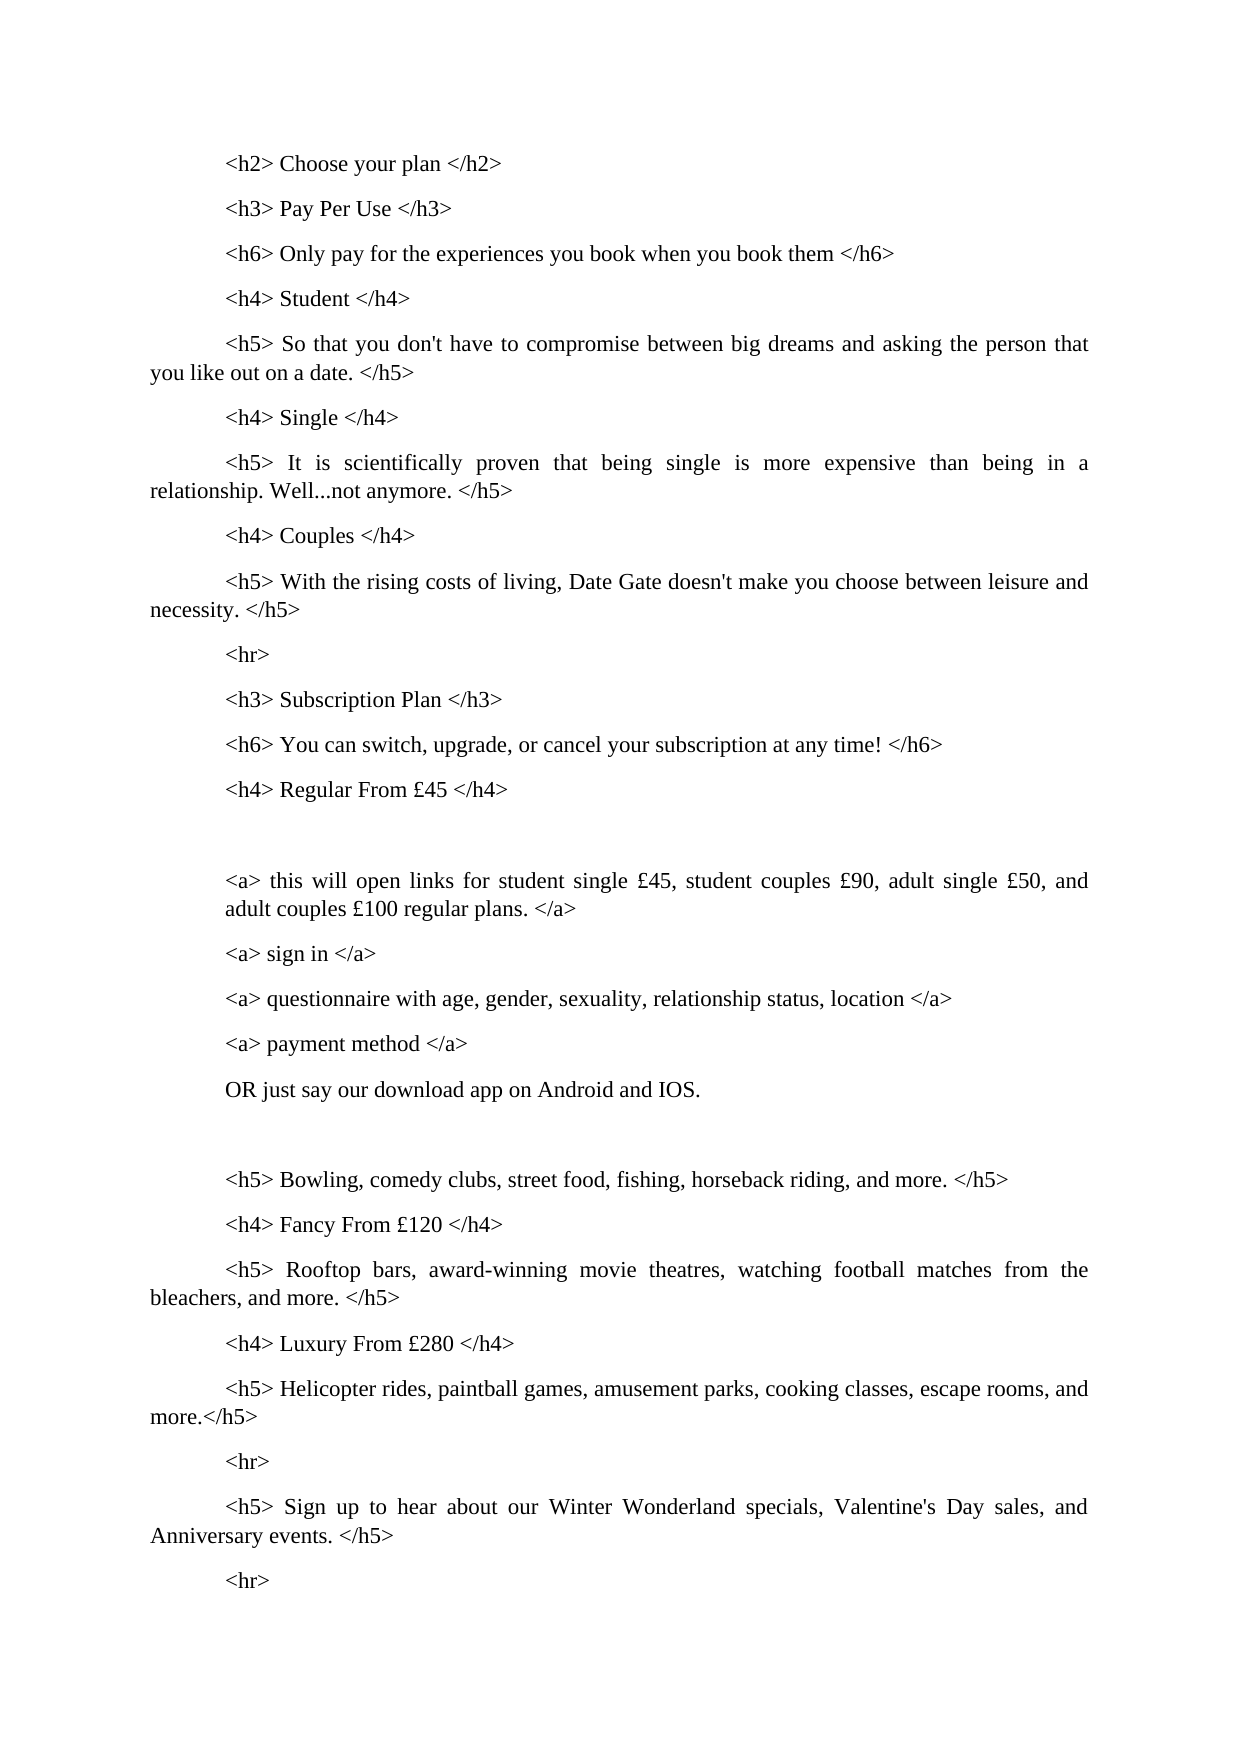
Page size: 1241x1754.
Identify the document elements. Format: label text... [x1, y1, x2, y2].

text <hr> [150, 641, 1090, 668]
text <h5> Sign up to hear about our Winter Wonderland specials, Valentine's Day sales, and Anniversary events. </h5> [150, 1493, 1090, 1548]
text <a> payment method </a> [150, 1031, 1090, 1057]
text <hr> [150, 1448, 1090, 1474]
text <a> sign in </a> [150, 940, 1090, 967]
text <h4> Student </h4> [150, 285, 1090, 312]
text <h5> Helicopter rides, paintball games, amusement parks, cooking classes, escape rooms, and more.</h5> [150, 1375, 1090, 1429]
text <h4> Luxury From £280 </h4> [150, 1329, 1090, 1356]
text <h4> Single </h4> [150, 404, 1090, 430]
text <h4> Regular From £45 </h4> [150, 777, 1090, 803]
text <h3> Subscription Plan </h3> [150, 686, 1090, 713]
text <h5> With the rising costs of living, Date Gate doesn't make you choose between leisure and necessity. </h5> [150, 568, 1090, 622]
text <h4> Fancy From £120 </h4> [150, 1211, 1090, 1237]
text <h5> So that you don't have to compromise between big dreams and asking the person that you like out on a date. </h5> [150, 330, 1090, 385]
text <h3> Pay Per Use </h3> [150, 195, 1090, 221]
text <h6> You can switch, upgrade, or cancel your subscription at any time! </h6> [150, 731, 1090, 758]
text <h5> It is scientifically proven that being single is more expensive than being in a relationship. Well...not anymore. </h5> [150, 449, 1090, 504]
text <h2> Choose your plan </h2> [150, 150, 1090, 176]
text OR just say our download app on Android and IOS. [150, 1076, 1090, 1102]
text <a> this will open links for student single £45, student couples £90, adult single £50, and adult couples £100 regular plans. </a> [225, 867, 1090, 922]
text <a> questionnaire with age, gender, sexuality, relationship status, location </a> [150, 985, 1090, 1012]
text <h6> Only pay for the experiences you book when you book them </h6> [150, 240, 1090, 267]
text <hr> [150, 1567, 1090, 1593]
text <h5> Bowling, comedy clubs, street food, fishing, horseback riding, and more. </h5> [150, 1166, 1090, 1192]
text <h4> Couples </h4> [150, 523, 1090, 549]
text <h5> Rooftop bars, award-winning movie theatres, watching football matches from the bleachers, and more. </h5> [150, 1256, 1090, 1311]
